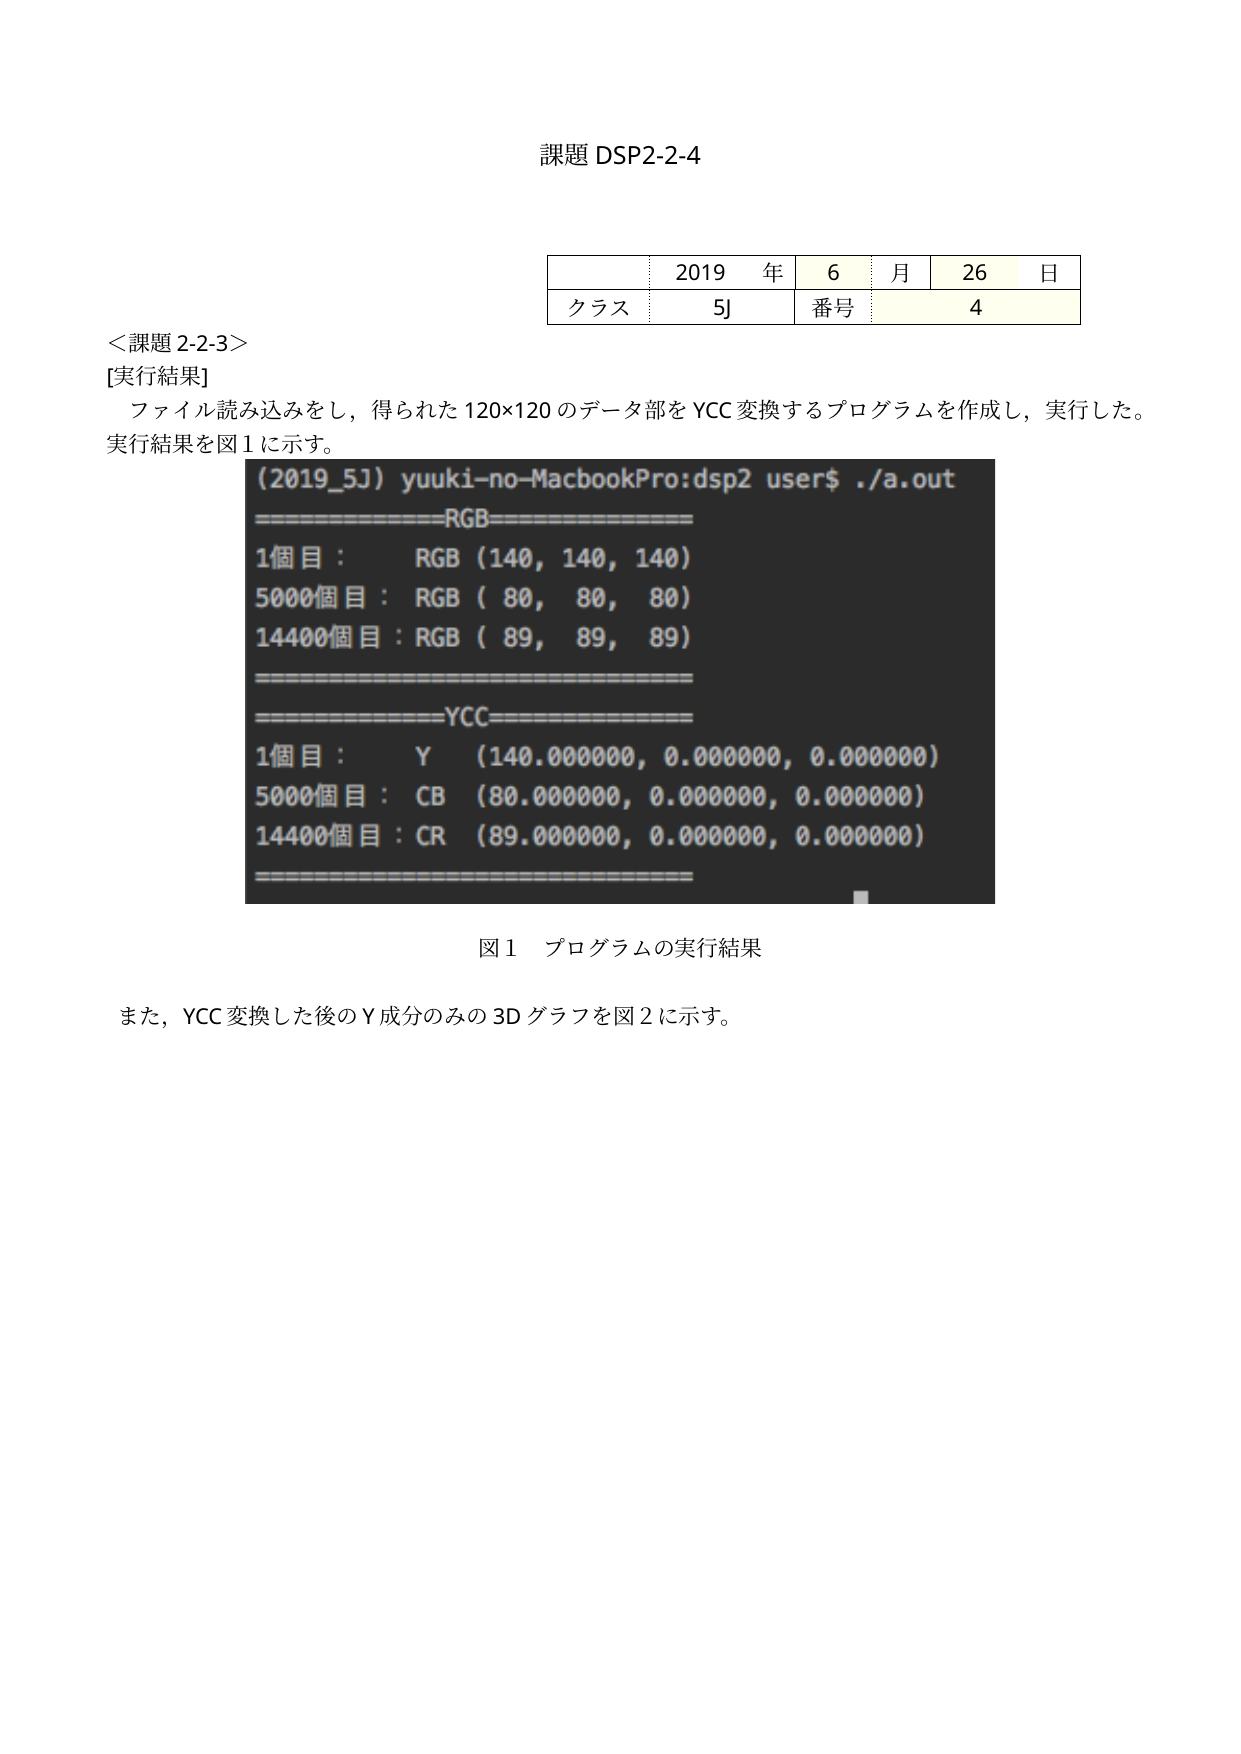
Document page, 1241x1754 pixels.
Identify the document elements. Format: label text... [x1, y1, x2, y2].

table_cell 4 [871, 290, 1080, 324]
text ファイル読み込みをし，得られた120×120のデータ部をYCC変換するプログラムを作成し，実行した。実行結果を図１に示す。 [106, 392, 1134, 459]
table_header 2019 [650, 256, 751, 289]
table_cell クラス [548, 290, 650, 324]
table_header 年 [751, 256, 795, 289]
picture [245, 459, 995, 904]
text ＜課題2-2-3＞ [106, 325, 1134, 358]
text 図１ プログラムの実行結果 [106, 931, 1134, 964]
table_header 日 [1019, 256, 1080, 289]
text [実行結果] [106, 358, 1134, 392]
table_header 26 [931, 256, 1019, 289]
text また，YCC変換した後のY成分のみの3Dグラフを図２に示す。 [106, 998, 1134, 1031]
table_cell 5J [650, 290, 794, 324]
text 課題DSP2-2-4 [106, 120, 1134, 187]
table_header 月 [871, 256, 930, 289]
table_cell 番号 [795, 290, 871, 324]
table_header [548, 256, 650, 289]
table_header 6 [796, 256, 871, 289]
